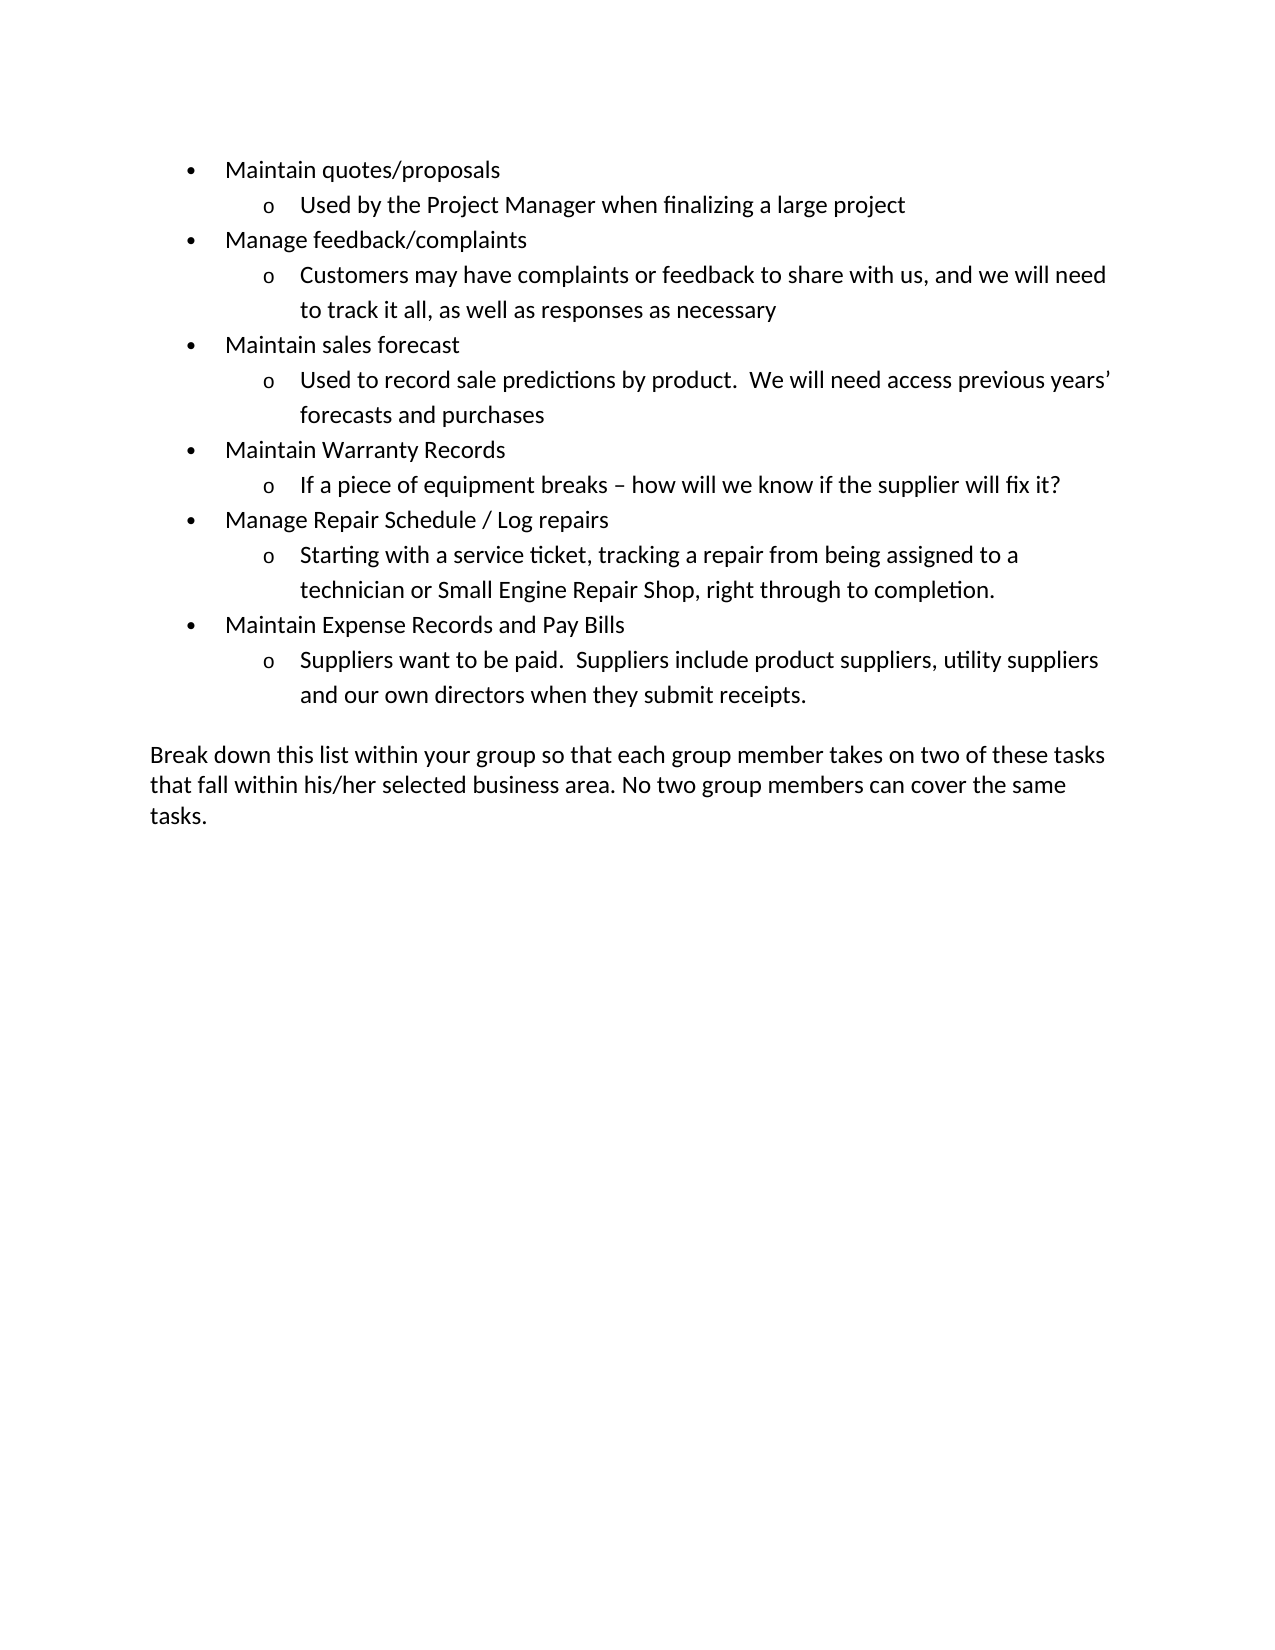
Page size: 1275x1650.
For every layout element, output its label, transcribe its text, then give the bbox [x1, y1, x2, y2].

list Used by the Project Manager when finalizing a large project [262, 185, 1125, 220]
list Suppliers want to be paid. Suppliers include product suppliers, utility suppliers and our own directors when they submit receipts. [262, 640, 1125, 710]
list Maintain quotes/proposals [187, 150, 1125, 185]
list Starting with a service ticket, tracking a repair from being assigned to a technician or Small Engine Repair Shop, right through to completion. [262, 535, 1125, 605]
list Maintain Expense Records and Pay Bills [187, 605, 1125, 640]
list Customers may have complaints or feedback to share with us, and we will need to track it all, as well as responses as necessary [262, 255, 1125, 325]
list Manage feedback/complaints [187, 220, 1125, 255]
list Manage Repair Schedule / Log repairs [187, 500, 1125, 535]
list If a piece of equipment breaks – how will we know if the supplier will fix it? [262, 465, 1125, 500]
text Break down this list within your group so that each group member takes on two of these tasks that fall within his/her selected business area. No two group members can cover the same tasks. [150, 739, 1125, 831]
list Maintain Warranty Records [187, 430, 1125, 465]
list Used to record sale predictions by product. We will need access previous years’ forecasts and purchases [262, 360, 1125, 430]
list Maintain sales forecast [187, 325, 1125, 360]
